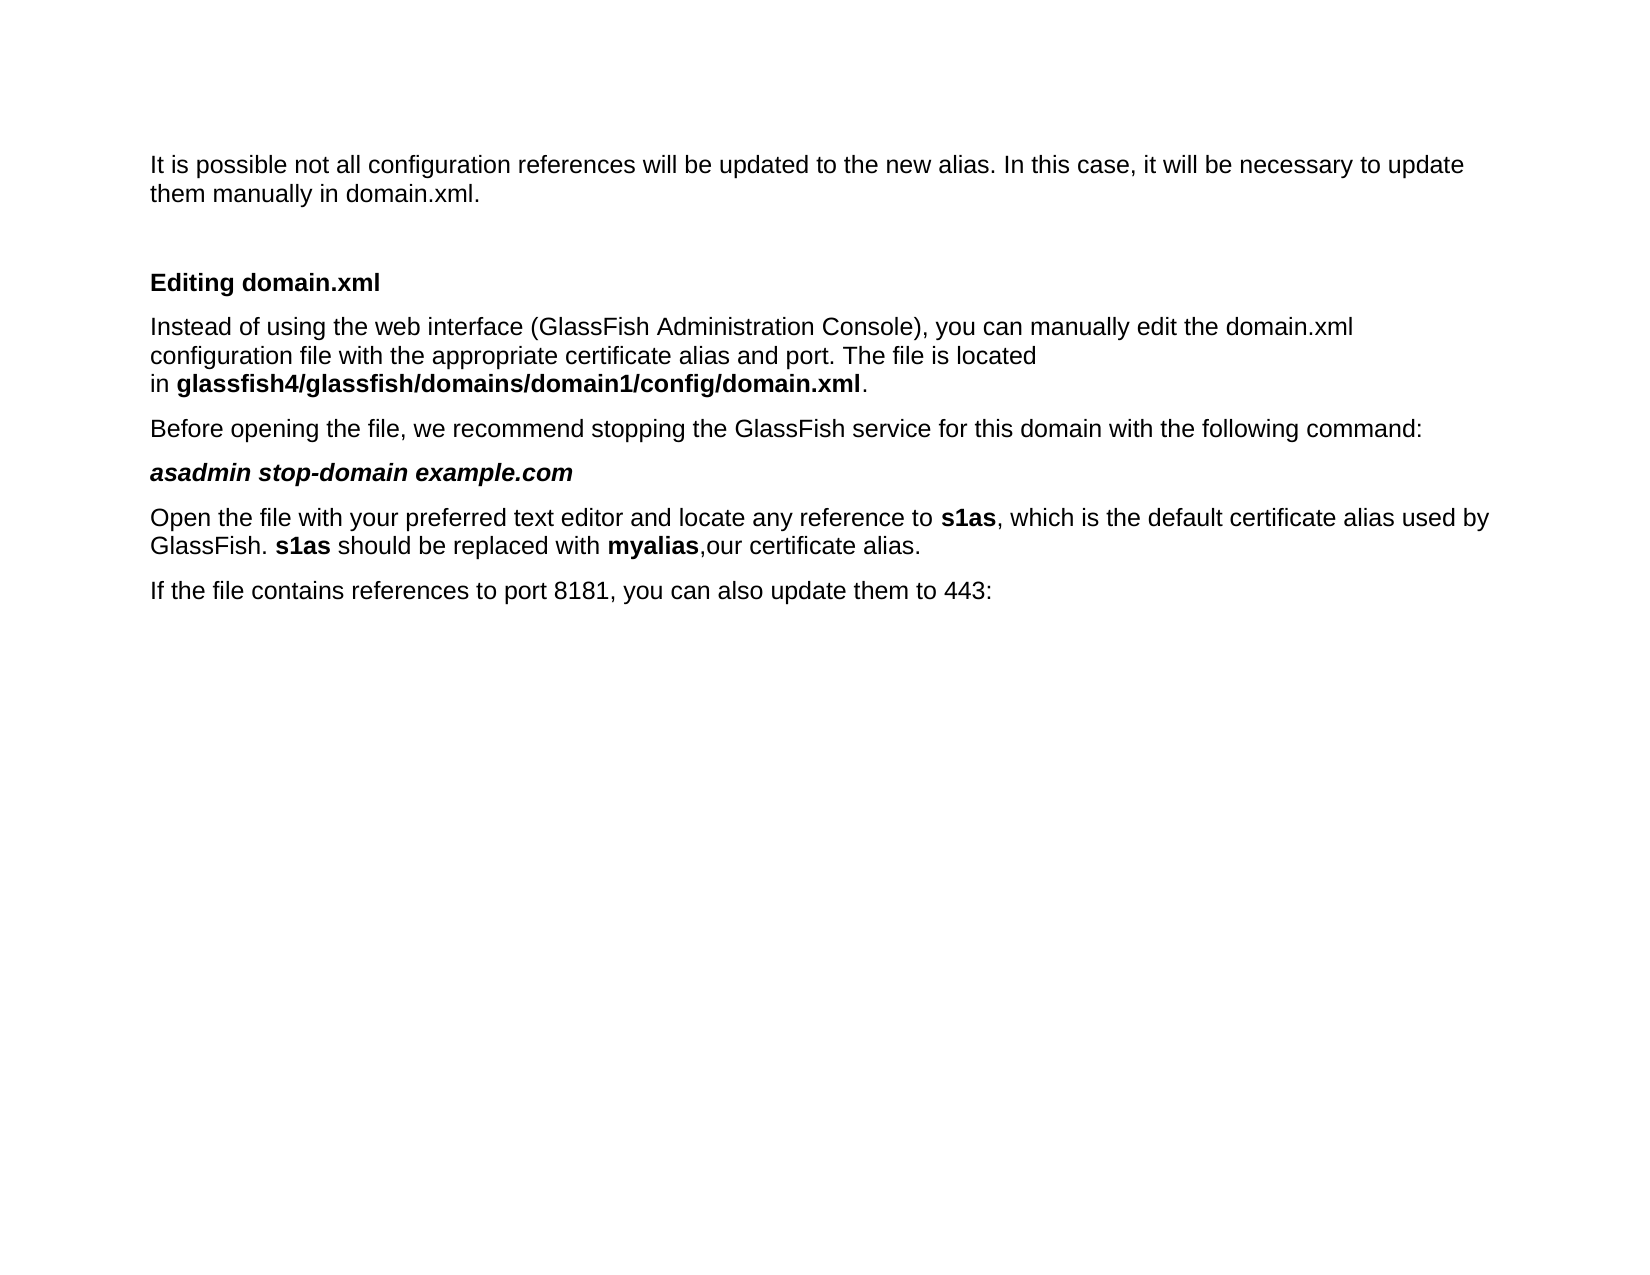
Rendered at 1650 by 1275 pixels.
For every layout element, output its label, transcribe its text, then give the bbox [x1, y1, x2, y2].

text asadmin stop-domain example.com [150, 458, 1500, 487]
text Before opening the file, we recommend stopping the GlassFish service for this domain with the following command: [150, 414, 1500, 442]
text If the file contains references to port 8181, you can also update them to 443: [150, 576, 1500, 604]
text It is possible not all configuration references will be updated to the new alias. In this case, it will be necessary to update them manually in domain.xml. [150, 150, 1500, 207]
text Open the file with your preferred text editor and locate any reference to s1as, which is the default certificate alias used by GlassFish. s1as should be replaced with myalias,our certificate alias. [150, 502, 1500, 560]
text Editing domain.xml [150, 267, 1500, 296]
text Instead of using the web interface (GlassFish Administration Console), you can manually edit the domain.xml configuration file with the appropriate certificate alias and port. The file is located in glassfish4/glassfish/domains/domain1/config/domain.xml. [150, 312, 1500, 398]
